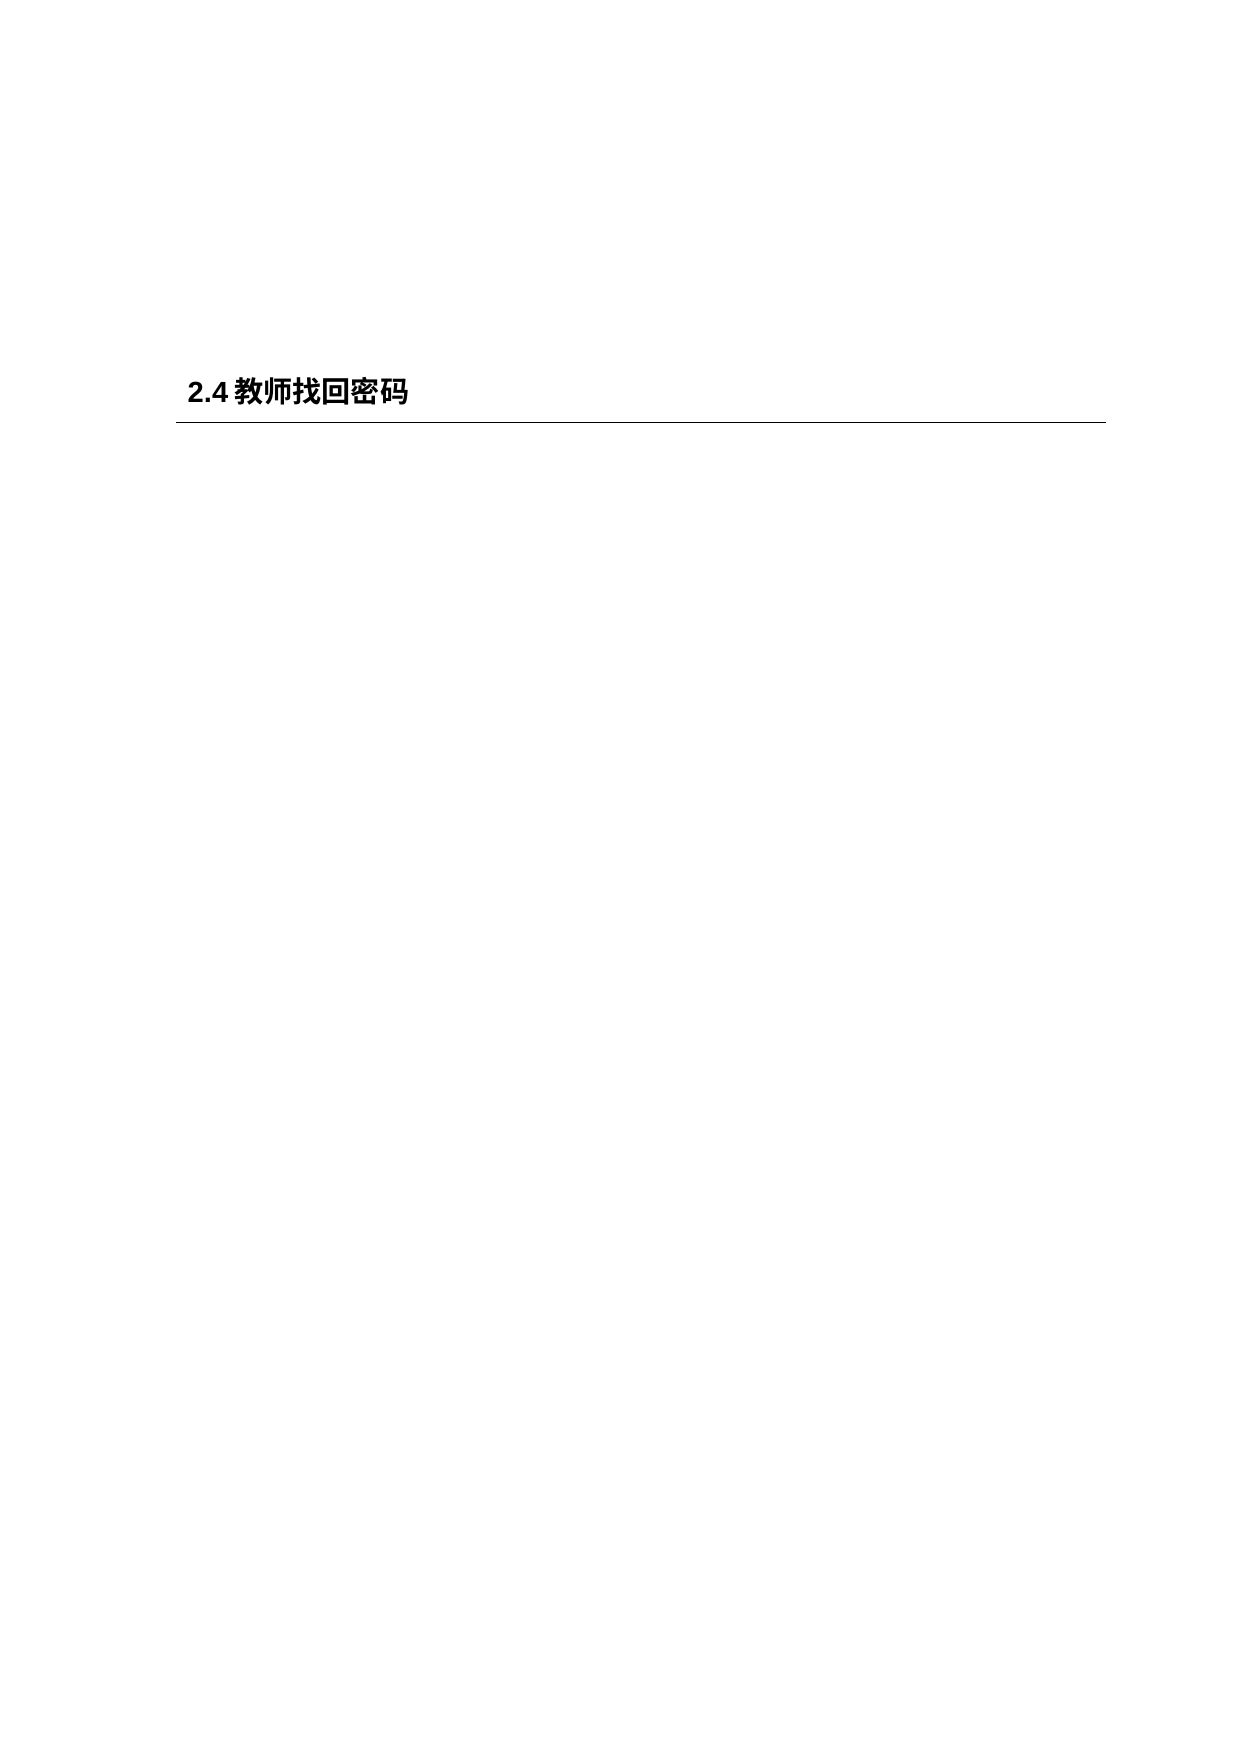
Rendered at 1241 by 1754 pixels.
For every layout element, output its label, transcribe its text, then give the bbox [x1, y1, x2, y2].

list 2.4教师找回密码 [187, 357, 1053, 422]
